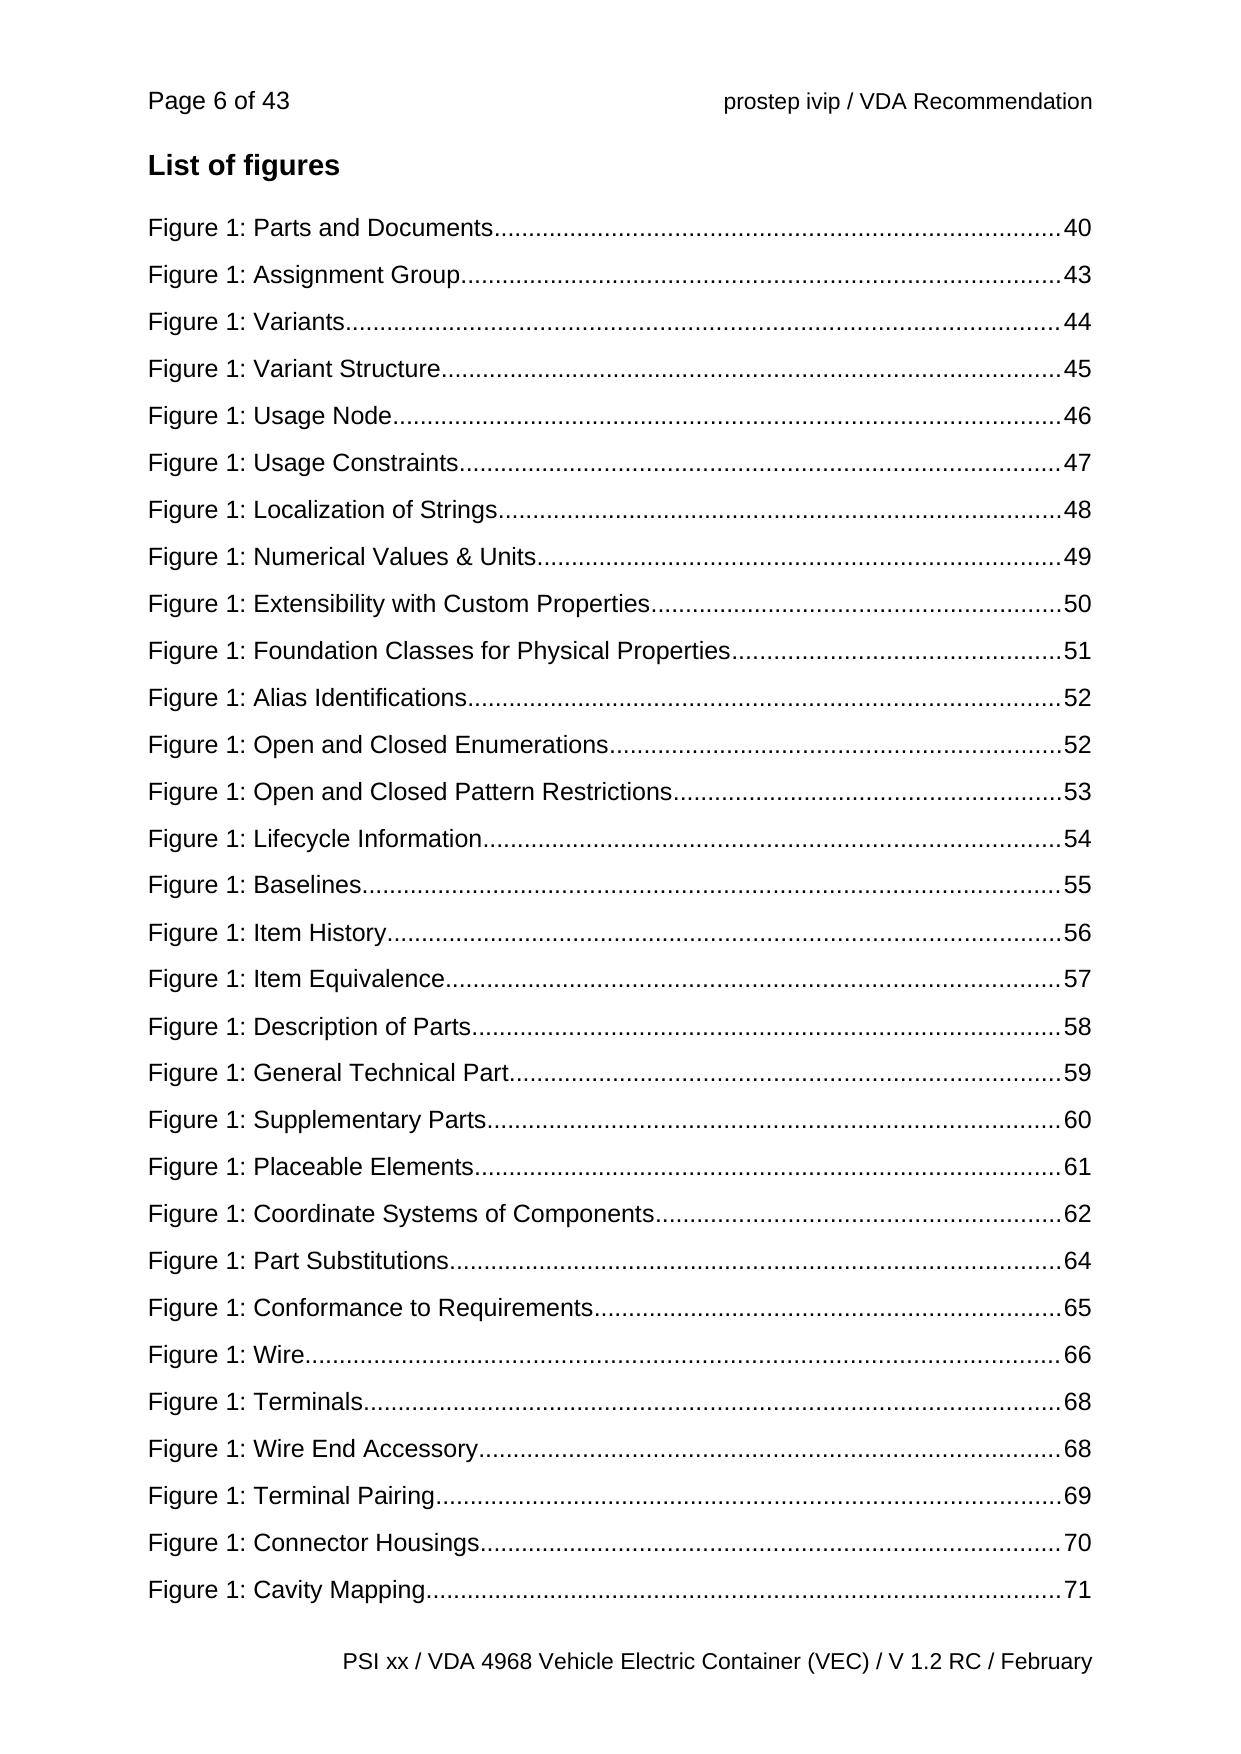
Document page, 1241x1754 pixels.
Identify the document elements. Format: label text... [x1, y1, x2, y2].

text Figure 1: Conformance to Requirements 65 [148, 1293, 1093, 1322]
text Figure 1: Item Equivalence 57 [148, 964, 1093, 993]
text Figure 1: Wire End Accessory 68 [148, 1434, 1093, 1463]
text Figure 1: Connector Housings 70 [148, 1528, 1093, 1557]
text Figure 1: Lifecycle Information 54 [148, 823, 1093, 852]
text Figure 1: Numerical Values & Units 49 [148, 542, 1093, 570]
text Figure 1: Usage Node 46 [148, 401, 1093, 429]
text Figure 1: Usage Constraints 47 [148, 448, 1093, 476]
text Figure 1: Open and Closed Enumerations 52 [148, 729, 1093, 758]
text Figure 1: Terminals 68 [148, 1387, 1093, 1416]
text Figure 1: Alias Identifications 52 [148, 683, 1093, 711]
text Figure 1: Assignment Group 43 [148, 260, 1093, 288]
text Figure 1: Part Substitutions 64 [148, 1246, 1093, 1275]
text Figure 1: Cavity Mapping 71 [148, 1575, 1093, 1604]
text Figure 1: Open and Closed Pattern Restrictions 53 [148, 777, 1093, 805]
text Figure 1: Variant Structure 45 [148, 354, 1093, 382]
text Figure 1: Wire 66 [148, 1340, 1093, 1369]
text Figure 1: Terminal Pairing 69 [148, 1481, 1093, 1510]
text List of figures [148, 148, 1093, 181]
text Figure 1: Foundation Classes for Physical Properties 51 [148, 636, 1093, 664]
text Figure 1: Parts and Documents 40 [148, 213, 1093, 242]
text Figure 1: Item History 56 [148, 917, 1093, 946]
text Figure 1: Description of Parts 58 [148, 1011, 1093, 1040]
text Figure 1: Extensibility with Custom Properties 50 [148, 589, 1093, 617]
text Figure 1: General Technical Part 59 [148, 1058, 1093, 1087]
text Figure 1: Placeable Elements 61 [148, 1152, 1093, 1181]
text Figure 1: Coordinate Systems of Components 62 [148, 1199, 1093, 1228]
text Figure 1: Baselines 55 [148, 871, 1093, 899]
text Figure 1: Localization of Strings 48 [148, 495, 1093, 523]
text Figure 1: Variants 44 [148, 307, 1093, 336]
text Figure 1: Supplementary Parts 60 [148, 1105, 1093, 1134]
